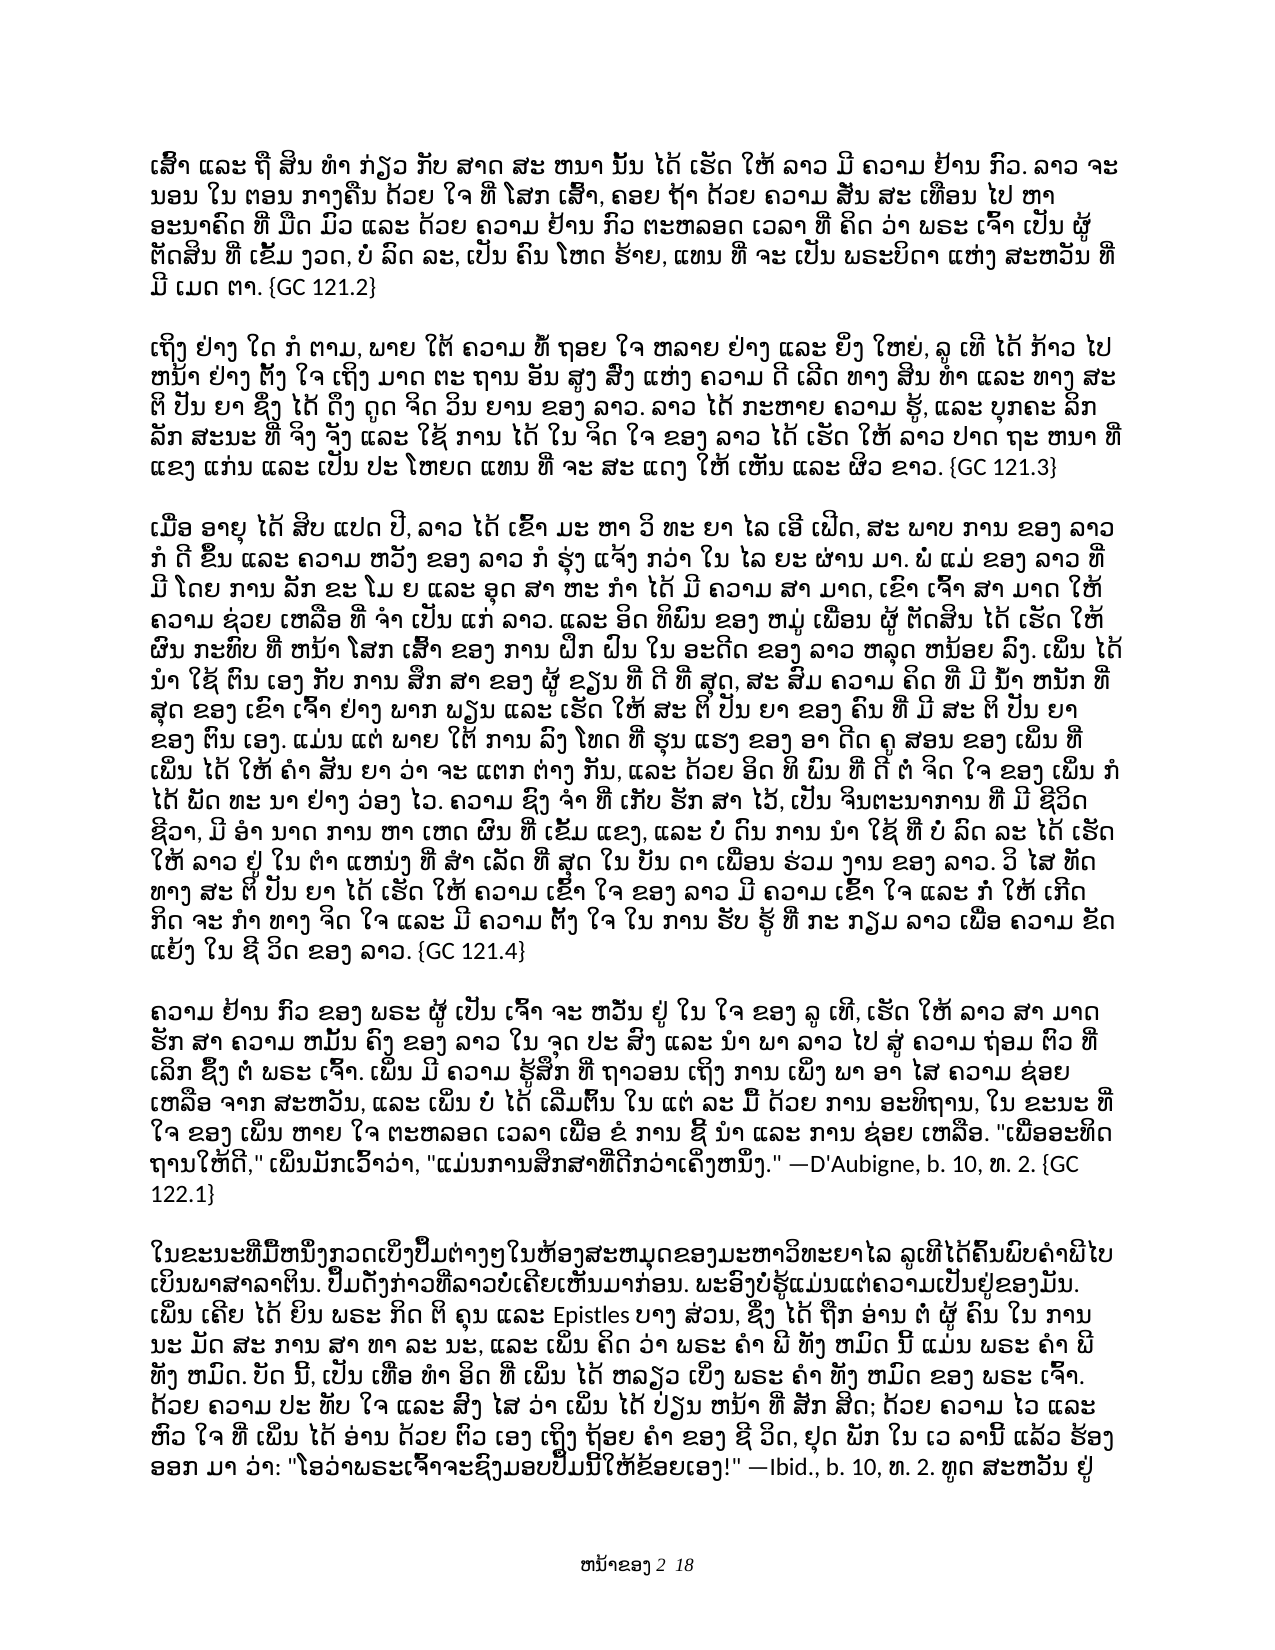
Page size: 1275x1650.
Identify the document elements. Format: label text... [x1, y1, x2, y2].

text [150, 150, 1125, 301]
text ຄວາມ ຢ້ານ ກົວ ຂອງ ພຣະ ຜູ້ ເປັນ ເຈົ້າ ຈະ ຫວັ່ນ ຢູ່ ໃນ ໃຈ ຂອງ ລູ ເທີ, ເຮັດ ໃຫ້ ລາວ ສາ ມາດ ຮັກ ສາ ຄວາມ ຫມັ້ນ ຄົງ ຂອງ ລາວ ໃນ ຈຸດ ປະ ສົງ ແລະ ນໍາ ພາ ລາວ ໄປ ສູ່ ຄວາມ ຖ່ອມ ຕົວ ທີ່ ເລິກ ຊຶ້ງ ຕໍ່ ພຣະ ເຈົ້າ. ເພິ່ນ ມີ ຄວາມ ຮູ້ສຶກ ທີ່ ຖາວອນ ເຖິງ ການ ເພິ່ງ ພາ ອາ ໄສ ຄວາມ ຊ່ອຍ ເຫລືອ ຈາກ ສະຫວັນ, ແລະ ເພິ່ນ ບໍ່ ໄດ້ ເລີ່ມຕົ້ນ ໃນ ແຕ່ ລະ ມື້ ດ້ວຍ ການ ອະທິຖານ, ໃນ ຂະນະ ທີ່ ໃຈ ຂອງ ເພິ່ນ ຫາຍ ໃຈ ຕະຫລອດ ເວລາ ເພື່ອ ຂໍ ການ ຊີ້ ນໍາ ແລະ ການ ຊ່ອຍ ເຫລືອ. "ເພື່ອອະທິດຖານໃຫ້ດີ," ເພິ່ນມັກເວົ້າວ່າ, "ແມ່ນການສຶກສາທີ່ດີກວ່າເຄິ່ງຫນຶ່ງ." —D'Aubigne, b. 10, ທ. 2. {GC 122.1} [150, 996, 1125, 1209]
text ເມື່ອ ອາຍຸ ໄດ້ ສິບ ແປດ ປີ, ລາວ ໄດ້ ເຂົ້າ ມະ ຫາ ວິ ທະ ຍາ ໄລ ເອີ ເຟີດ, ສະ ພາບ ການ ຂອງ ລາວ ກໍ ດີ ຂຶ້ນ ແລະ ຄວາມ ຫວັງ ຂອງ ລາວ ກໍ ຮຸ່ງ ແຈ້ງ ກວ່າ ໃນ ໄລ ຍະ ຜ່ານ ມາ. ພໍ່ ແມ່ ຂອງ ລາວ ທີ່ ມີ ໂດຍ ການ ລັກ ຂະ ໂມ ຍ ແລະ ອຸດ ສາ ຫະ ກໍາ ໄດ້ ມີ ຄວາມ ສາ ມາດ, ເຂົາ ເຈົ້າ ສາ ມາດ ໃຫ້ ຄວາມ ຊ່ວຍ ເຫລືອ ທີ່ ຈໍາ ເປັນ ແກ່ ລາວ. ແລະ ອິດ ທິພົນ ຂອງ ຫມູ່ ເພື່ອນ ຜູ້ ຕັດສິນ ໄດ້ ເຮັດ ໃຫ້ ຜົນ ກະທົບ ທີ່ ຫນ້າ ໂສກ ເສົ້າ ຂອງ ການ ຝຶກ ຝົນ ໃນ ອະດີດ ຂອງ ລາວ ຫລຸດ ຫນ້ອຍ ລົງ. ເພິ່ນ ໄດ້ ນໍາ ໃຊ້ ຕົນ ເອງ ກັບ ການ ສຶກ ສາ ຂອງ ຜູ້ ຂຽນ ທີ່ ດີ ທີ່ ສຸດ, ສະ ສົມ ຄວາມ ຄິດ ທີ່ ມີ ນ້ໍາ ຫນັກ ທີ່ ສຸດ ຂອງ ເຂົາ ເຈົ້າ ຢ່າງ ພາກ ພຽນ ແລະ ເຮັດ ໃຫ້ ສະ ຕິ ປັນ ຍາ ຂອງ ຄົນ ທີ່ ມີ ສະ ຕິ ປັນ ຍາ ຂອງ ຕົນ ເອງ. ແມ່ນ ແຕ່ ພາຍ ໃຕ້ ການ ລົງ ໂທດ ທີ່ ຮຸນ ແຮງ ຂອງ ອາ ດີດ ຄູ ສອນ ຂອງ ເພິ່ນ ທີ່ ເພິ່ນ ໄດ້ ໃຫ້ ຄໍາ ສັນ ຍາ ວ່າ ຈະ ແຕກ ຕ່າງ ກັນ, ແລະ ດ້ວຍ ອິດ ທິ ພົນ ທີ່ ດີ ຕໍ່ ຈິດ ໃຈ ຂອງ ເພິ່ນ ກໍ ໄດ້ ພັດ ທະ ນາ ຢ່າງ ວ່ອງ ໄວ. ຄວາມ ຊົງ ຈໍາ ທີ່ ເກັບ ຮັກ ສາ ໄວ້, ເປັນ ຈິນຕະນາການ ທີ່ ມີ ຊີວິດ ຊີວາ, ມີ ອໍາ ນາດ ການ ຫາ ເຫດ ຜົນ ທີ່ ເຂັ້ມ ແຂງ, ແລະ ບໍ່ ດົນ ການ ນໍາ ໃຊ້ ທີ່ ບໍ່ ລົດ ລະ ໄດ້ ເຮັດ ໃຫ້ ລາວ ຢູ່ ໃນ ຕໍາ ແຫນ່ງ ທີ່ ສໍາ ເລັດ ທີ່ ສຸດ ໃນ ບັນ ດາ ເພື່ອນ ຮ່ວມ ງານ ຂອງ ລາວ. ວິ ໄສ ທັດ ທາງ ສະ ຕິ ປັນ ຍາ ໄດ້ ເຮັດ ໃຫ້ ຄວາມ ເຂົ້າ ໃຈ ຂອງ ລາວ ມີ ຄວາມ ເຂົ້າ ໃຈ ແລະ ກໍ່ ໃຫ້ ເກີດ ກິດ ຈະ ກໍາ ທາງ ຈິດ ໃຈ ແລະ ມີ ຄວາມ ຕັ້ງ ໃຈ ໃນ ການ ຮັບ ຮູ້ ທີ່ ກະ ກຽມ ລາວ ເພື່ອ ຄວາມ ຂັດ ແຍ້ງ ໃນ ຊີ ວິດ ຂອງ ລາວ. {GC 121.4} [150, 512, 1125, 966]
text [150, 1239, 1125, 1482]
text ເຖິງ ຢ່າງ ໃດ ກໍ ຕາມ, ພາຍ ໃຕ້ ຄວາມ ທໍ້ ຖອຍ ໃຈ ຫລາຍ ຢ່າງ ແລະ ຍິ່ງ ໃຫຍ່, ລູ ເທີ ໄດ້ ກ້າວ ໄປ ຫນ້າ ຢ່າງ ຕັ້ງ ໃຈ ເຖິງ ມາດ ຕະ ຖານ ອັນ ສູງ ສົ່ງ ແຫ່ງ ຄວາມ ດີ ເລີດ ທາງ ສິນ ທໍາ ແລະ ທາງ ສະ ຕິ ປັນ ຍາ ຊຶ່ງ ໄດ້ ດຶງ ດູດ ຈິດ ວິນ ຍານ ຂອງ ລາວ. ລາວ ໄດ້ ກະຫາຍ ຄວາມ ຮູ້, ແລະ ບຸກຄະ ລິກລັກ ສະນະ ທີ່ ຈິງ ຈັງ ແລະ ໃຊ້ ການ ໄດ້ ໃນ ຈິດ ໃຈ ຂອງ ລາວ ໄດ້ ເຮັດ ໃຫ້ ລາວ ປາດ ຖະ ຫນາ ທີ່ ແຂງ ແກ່ນ ແລະ ເປັນ ປະ ໂຫຍດ ແທນ ທີ່ ຈະ ສະ ແດງ ໃຫ້ ເຫັນ ແລະ ຜິວ ຂາວ. {GC 121.3} [150, 332, 1125, 482]
